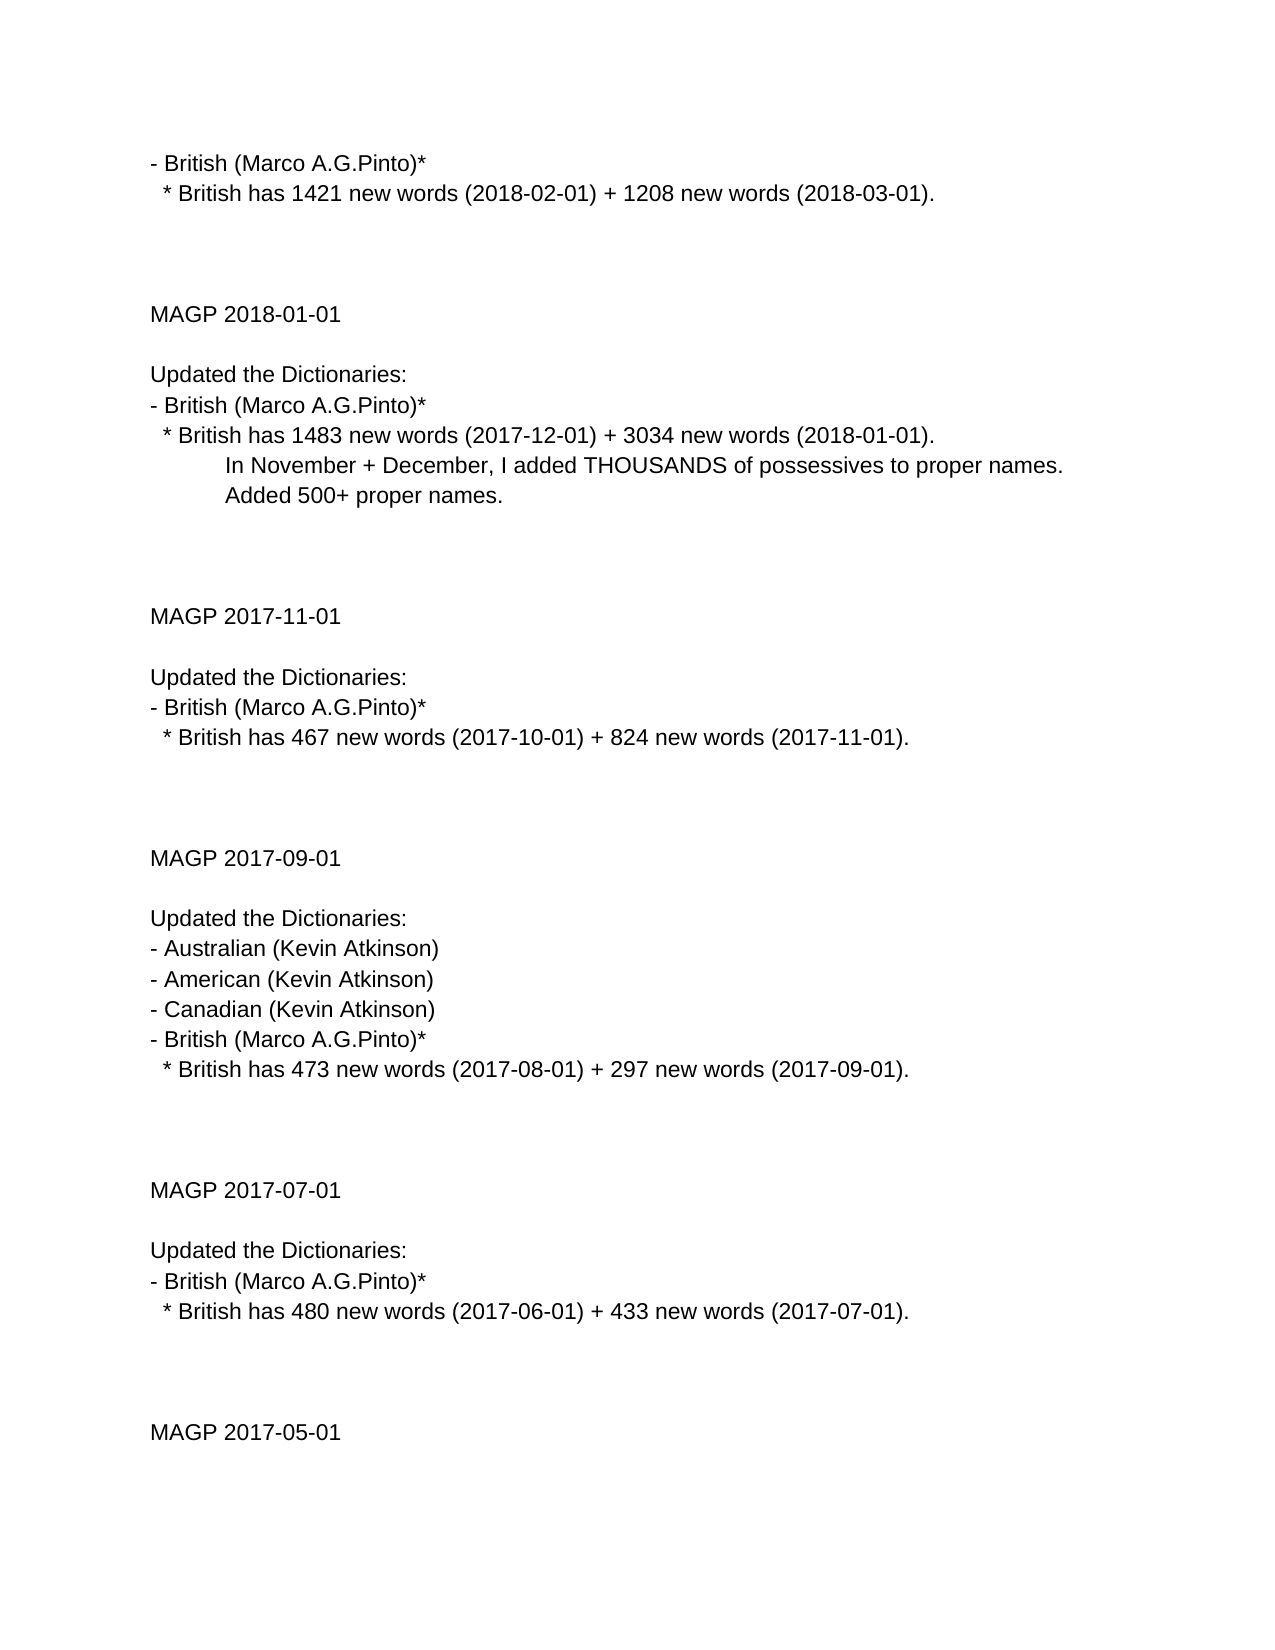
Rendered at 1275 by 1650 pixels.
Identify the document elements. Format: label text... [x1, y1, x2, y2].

text - British (Marco A.G.Pinto)* [150, 150, 1125, 176]
text In November + December, I added THOUSANDS of possessives to proper names. [150, 452, 1125, 478]
text MAGP 2017-07-01 [150, 1177, 1125, 1203]
text * British has 473 new words (2017-08-01) + 297 new words (2017-09-01). [150, 1056, 1125, 1083]
text - British (Marco A.G.Pinto)* [150, 1268, 1125, 1294]
text - Australian (Kevin Atkinson) [150, 935, 1125, 962]
text - British (Marco A.G.Pinto)* [150, 392, 1125, 418]
text MAGP 2018-01-01 [150, 301, 1125, 327]
text Added 500+ proper names. [150, 482, 1125, 509]
text - British (Marco A.G.Pinto)* [150, 694, 1125, 720]
text Updated the Dictionaries: [150, 361, 1125, 388]
text - American (Kevin Atkinson) [150, 966, 1125, 992]
text * British has 480 new words (2017-06-01) + 433 new words (2017-07-01). [150, 1298, 1125, 1324]
text - Canadian (Kevin Atkinson) [150, 996, 1125, 1022]
text Updated the Dictionaries: [150, 1237, 1125, 1264]
text Updated the Dictionaries: [150, 663, 1125, 690]
text - British (Marco A.G.Pinto)* [150, 1026, 1125, 1052]
text * British has 467 new words (2017-10-01) + 824 new words (2017-11-01). [150, 724, 1125, 750]
text * British has 1483 new words (2017-12-01) + 3034 new words (2018-01-01). [150, 422, 1125, 448]
text MAGP 2017-11-01 [150, 603, 1125, 629]
text Updated the Dictionaries: [150, 905, 1125, 932]
text * British has 1421 new words (2018-02-01) + 1208 new words (2018-03-01). [150, 180, 1125, 207]
text MAGP 2017-05-01 [150, 1419, 1125, 1445]
text MAGP 2017-09-01 [150, 845, 1125, 871]
